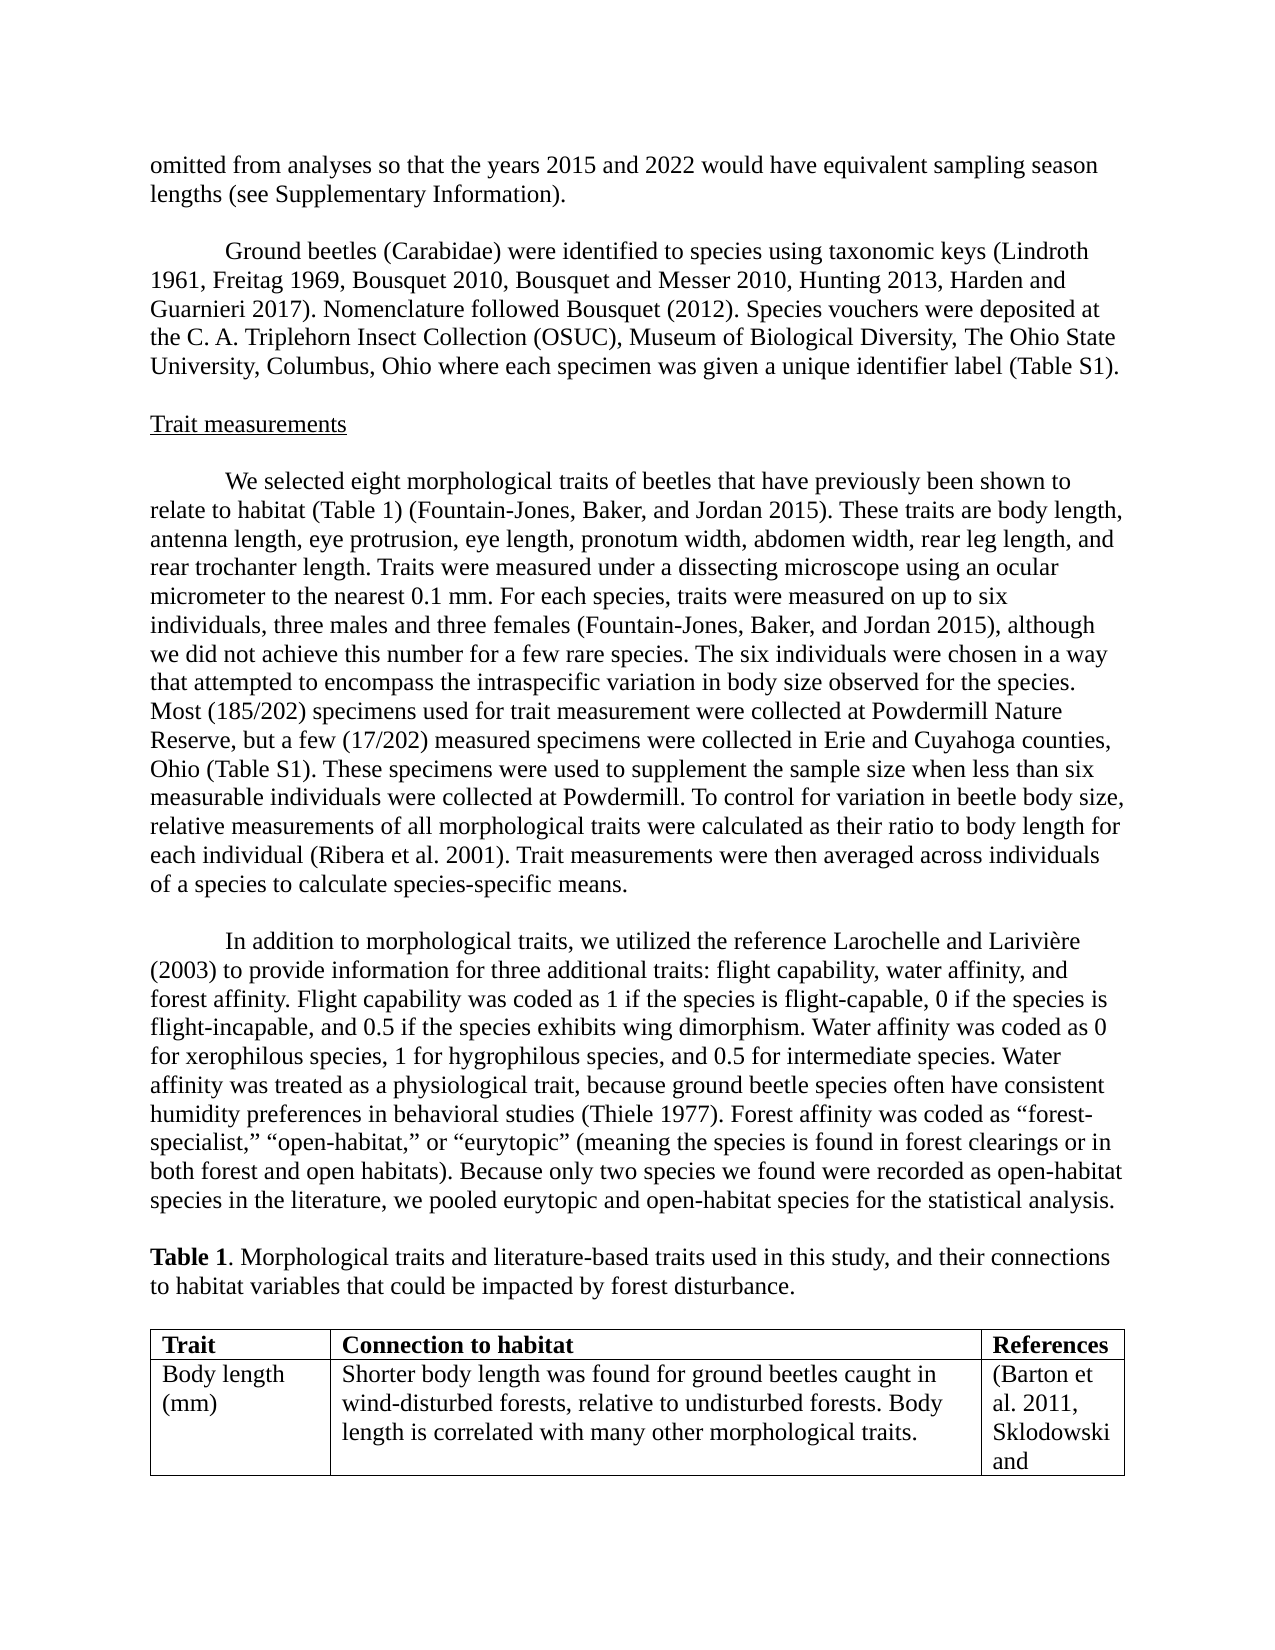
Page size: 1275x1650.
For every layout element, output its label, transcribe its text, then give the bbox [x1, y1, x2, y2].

text In addition to morphological traits, we utilized the reference Larochelle and Larivière (2003) to provide information for three additional traits: flight capability, water affinity, and forest affinity. Flight capability was coded as 1 if the species is flight-capable, 0 if the species is flight-incapable, and 0.5 if the species exhibits wing dimorphism. Water affinity was coded as 0 for xerophilous species, 1 for hygrophilous species, and 0.5 for intermediate species. Water affinity was treated as a physiological trait, because ground beetle species often have consistent humidity preferences in behavioral studies (Thiele 1977). Forest affinity was coded as “forest-specialist,” “open-habitat,” or “eurytopic” (meaning the species is found in forest clearings or in both forest and open habitats). Because only two species we found were recorded as open-habitat species in the literature, we pooled eurytopic and open-habitat species for the statistical analysis. [150, 926, 1125, 1214]
text Table 1. Morphological traits and literature-based traits used in this study, and their connections to habitat variables that could be impacted by forest disturbance. [150, 1242, 1125, 1300]
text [150, 150, 1125, 207]
text Trait measurements [150, 409, 1125, 437]
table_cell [331, 1360, 981, 1474]
table_header Trait [151, 1330, 330, 1358]
text Ground beetles (Carabidae) were identified to species using taxonomic keys (Lindroth 1961, Freitag 1969, Bousquet 2010, Bousquet and Messer 2010, Hunting 2013, Harden and Guarnieri 2017). Nomenclature followed Bousquet (2012). Species vouchers were deposited at the C. A. Triplehorn Insect Collection (OSUC), Museum of Biological Diversity, The Ohio State University, Columbus, Ohio where each specimen was given a unique identifier label (Table S1). [150, 236, 1125, 380]
text We selected eight morphological traits of beetles that have previously been shown to relate to habitat (Table 1) (Fountain-Jones, Baker, and Jordan 2015). These traits are body length, antenna length, eye protrusion, eye length, pronotum width, abdomen width, rear leg length, and rear trochanter length. Traits were measured under a dissecting microscope using an ocular micrometer to the nearest 0.1 mm. For each species, traits were measured on up to six individuals, three males and three females (Fountain-Jones, Baker, and Jordan 2015), although we did not achieve this number for a few rare species. The six individuals were chosen in a way that attempted to encompass the intraspecific variation in body size observed for the species. Most (185/202) specimens used for trait measurement were collected at Powdermill Nature Reserve, but a few (17/202) measured specimens were collected in Erie and Cuyahoga counties, Ohio (Table S1). These specimens were used to supplement the sample size when less than six measurable individuals were collected at Powdermill. To control for variation in beetle body size, relative measurements of all morphological traits were calculated as their ratio to body length for each individual (Ribera et al. 2001). Trait measurements were then averaged across individuals of a species to calculate species-specific means. [150, 466, 1125, 897]
table_header References [982, 1330, 1124, 1358]
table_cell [982, 1360, 1124, 1474]
table_header Connection to habitat [331, 1330, 981, 1358]
table_cell Body length (mm) [151, 1360, 330, 1474]
